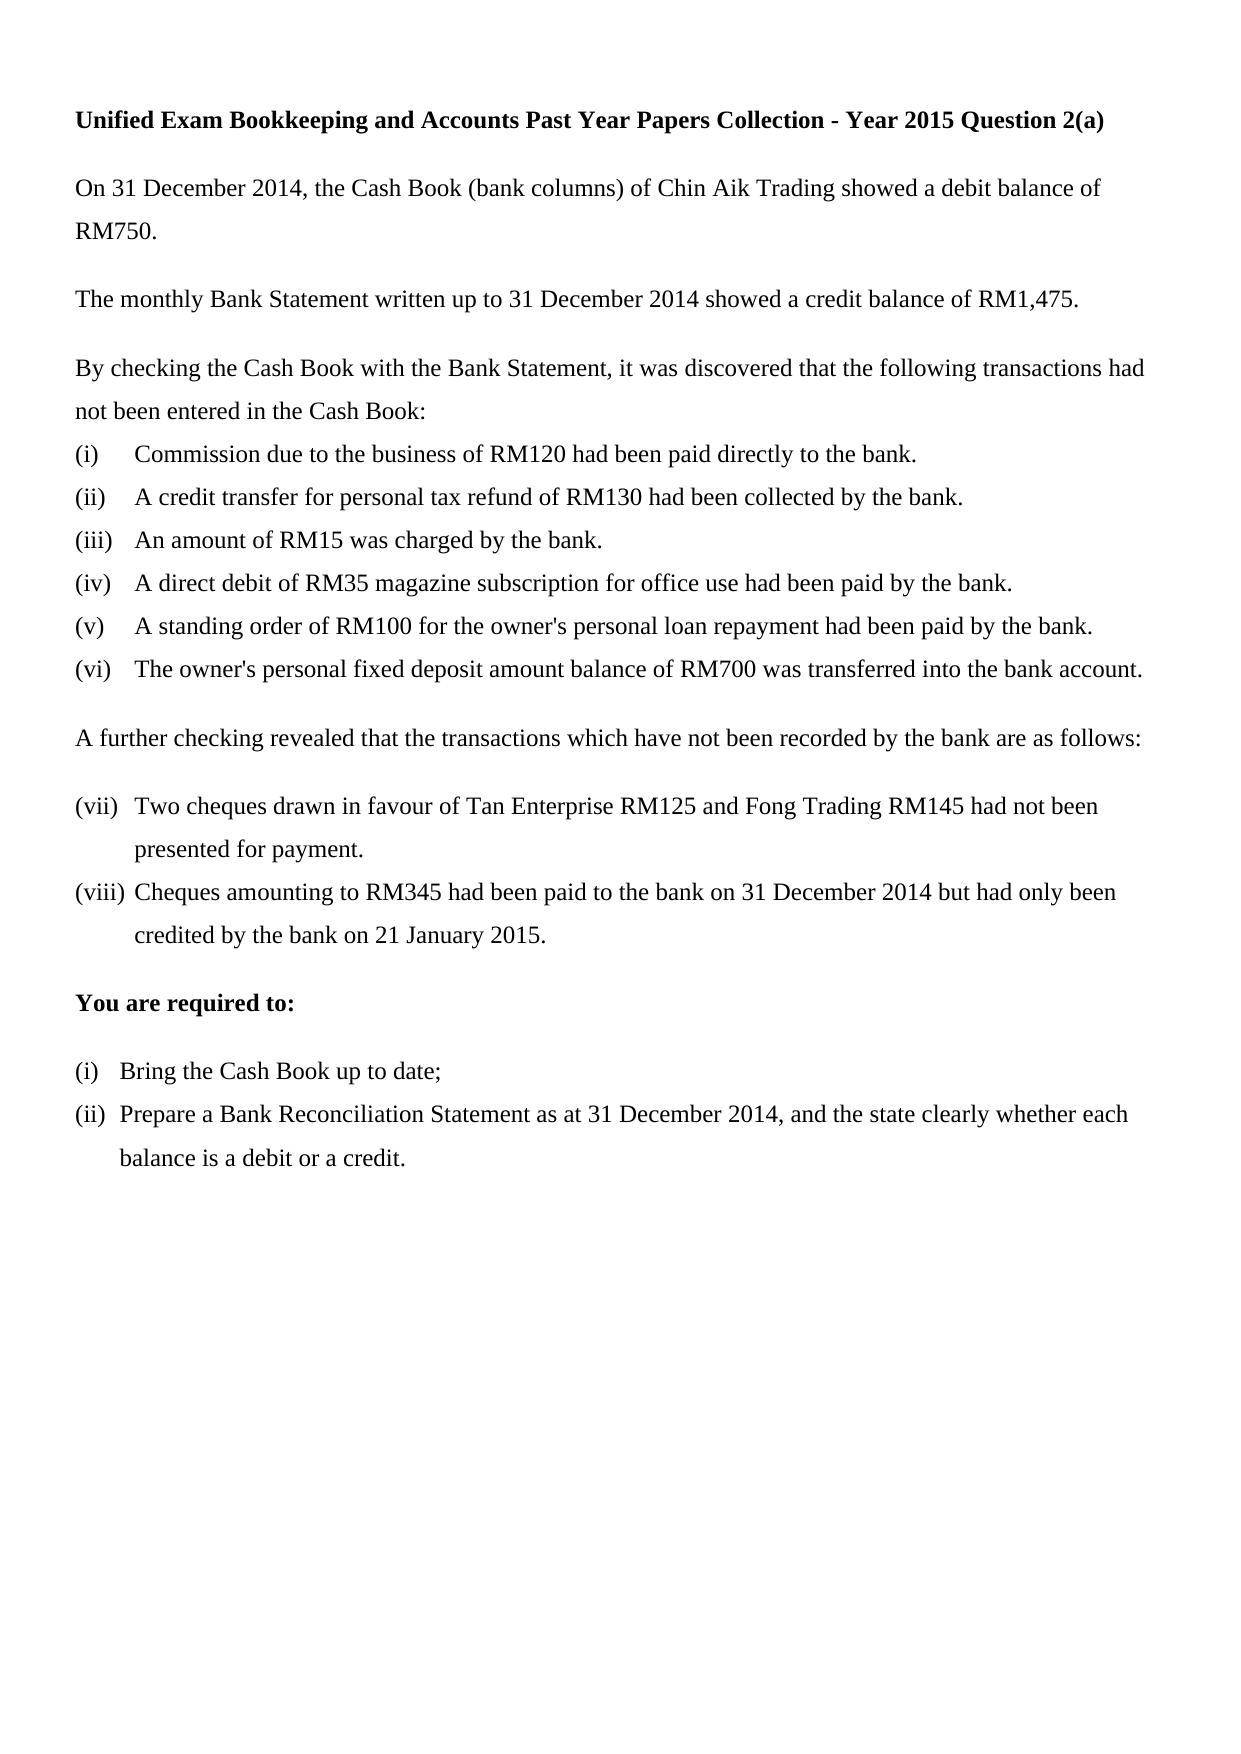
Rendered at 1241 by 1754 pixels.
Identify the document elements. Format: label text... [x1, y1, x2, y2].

text You are required to: [75, 988, 1165, 1017]
text The monthly Bank Statement written up to 31 December 2014 showed a credit balance of RM1,475. [75, 284, 1165, 313]
list A standing order of RM100 for the owner's personal loan repayment had been paid by the bank. [75, 611, 1165, 640]
list A credit transfer for personal tax refund of RM130 had been collected by the bank. [75, 482, 1165, 511]
list Bring the Cash Book up to date; [75, 1056, 1165, 1085]
list A direct debit of RM35 magazine subscription for office use had been paid by the bank. [75, 568, 1165, 597]
list Prepare a Bank Reconciliation Statement as at 31 December 2014, and the state clearly whether each balance is a debit or a credit. [75, 1099, 1165, 1171]
list The owner's personal fixed deposit amount balance of RM700 was transferred into the bank account. [75, 654, 1165, 683]
list Commission due to the business of RM120 had been paid directly to the bank. [75, 439, 1165, 468]
list Cheques amounting to RM345 had been paid to the bank on 31 December 2014 but had only been credited by the bank on 21 January 2015. [75, 877, 1165, 949]
list An amount of RM15 was charged by the bank. [75, 525, 1165, 554]
text Unified Exam Bookkeeping and Accounts Past Year Papers Collection - Year 2015 Question 2(a) [75, 105, 1165, 134]
text By checking the Cash Book with the Bank Statement, it was discovered that the following transactions had not been entered in the Cash Book: [75, 353, 1165, 424]
text On 31 December 2014, the Cash Book (bank columns) of Chin Aik Trading showed a debit balance of RM750. [75, 173, 1165, 245]
text A further checking revealed that the transactions which have not been recorded by the bank are as follows: [75, 723, 1165, 751]
list Two cheques drawn in favour of Tan Enterprise RM125 and Fong Trading RM145 had not been presented for payment. [75, 791, 1165, 863]
